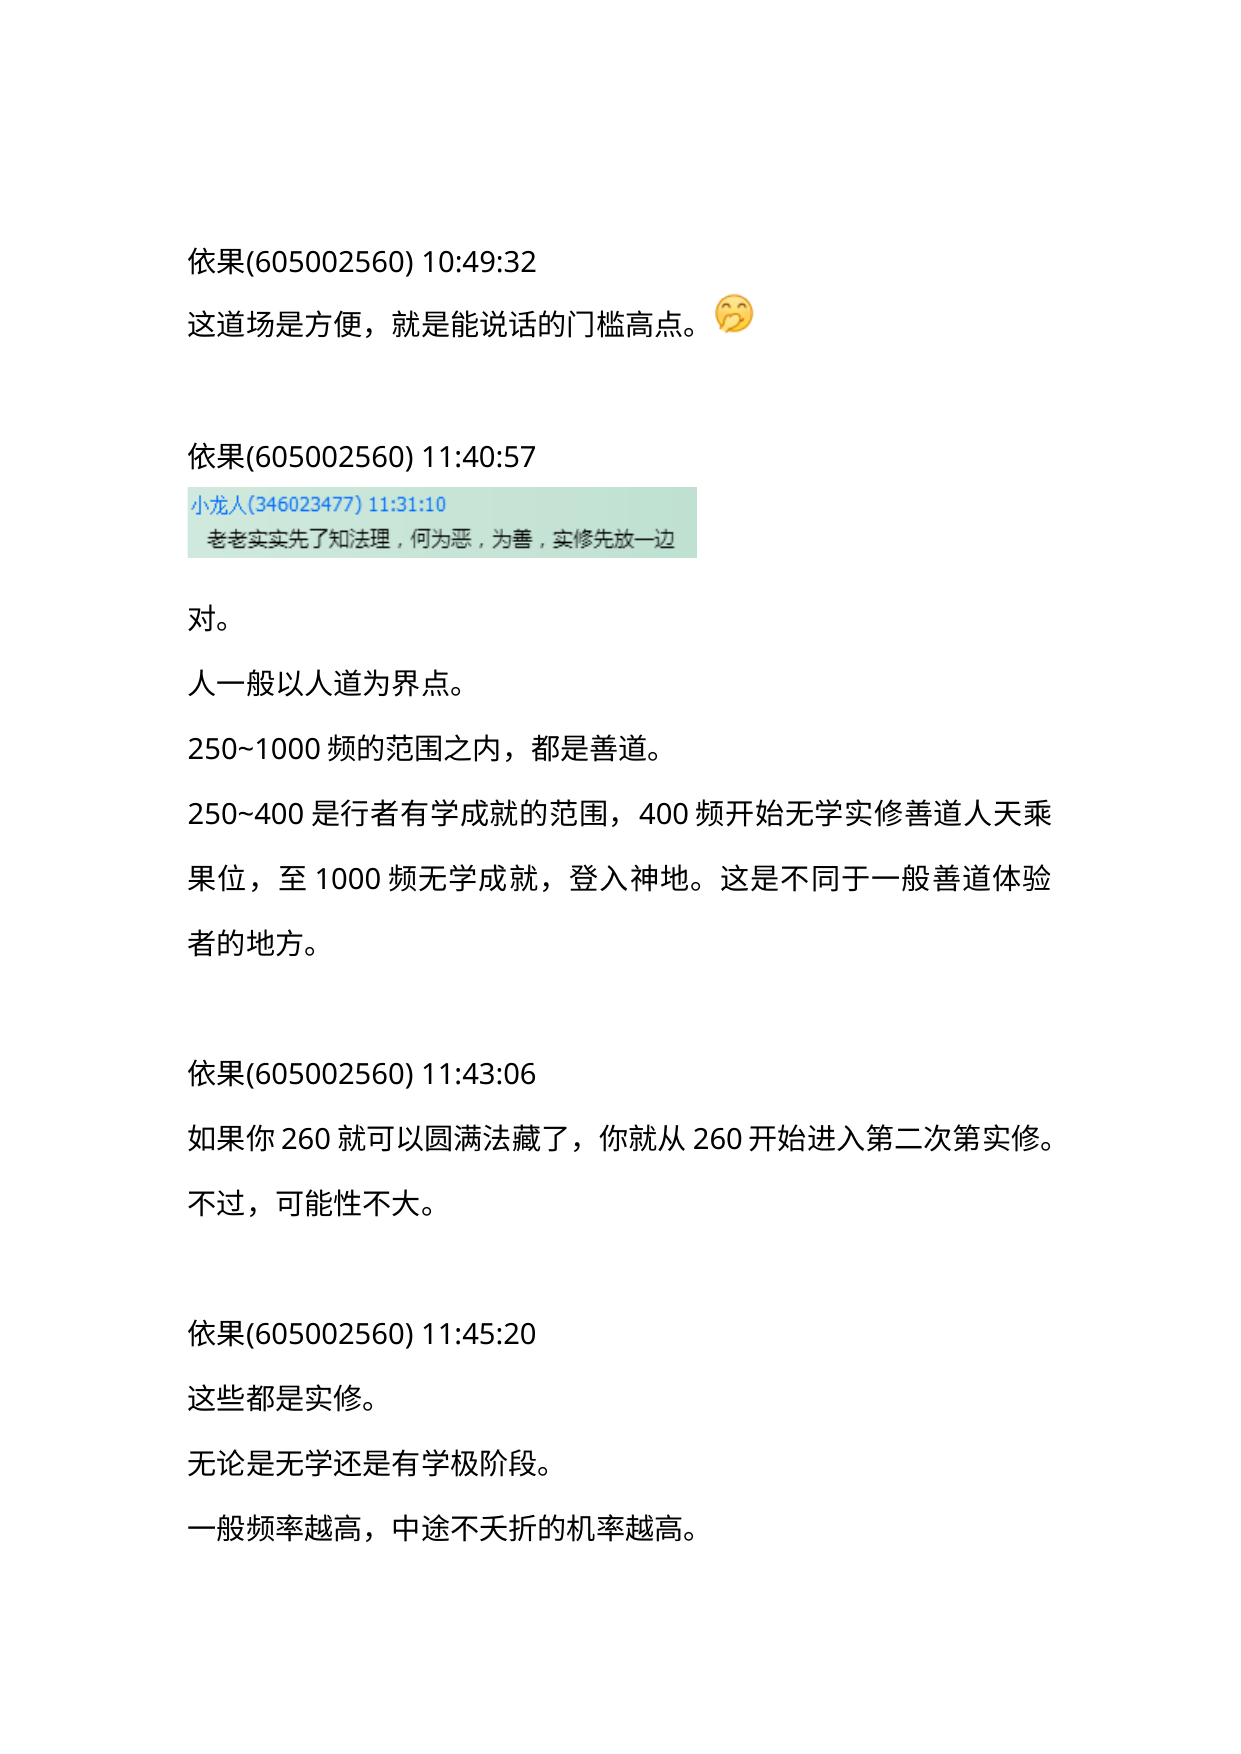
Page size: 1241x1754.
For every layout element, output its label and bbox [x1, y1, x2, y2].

text [187, 162, 1053, 1559]
picture [712, 292, 757, 336]
picture [187, 487, 697, 558]
